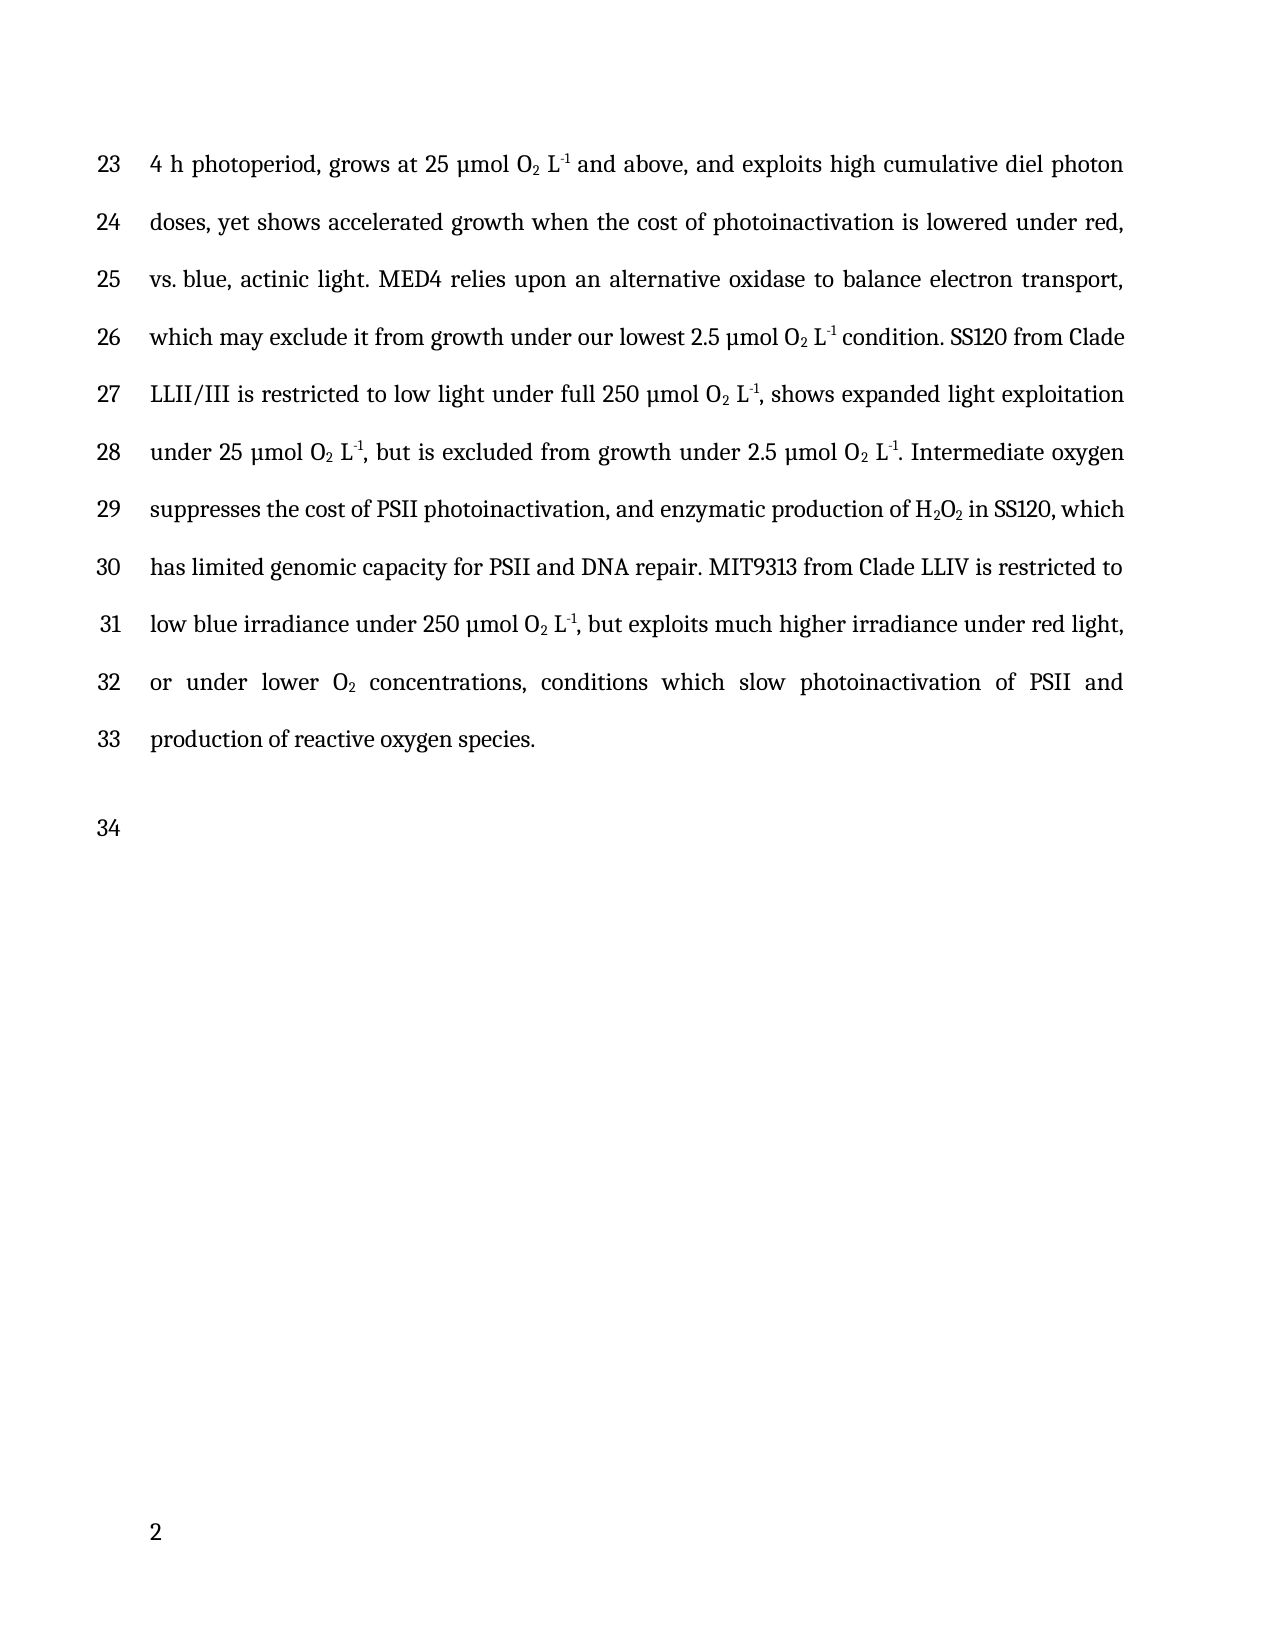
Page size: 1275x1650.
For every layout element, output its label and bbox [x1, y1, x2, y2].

text [150, 150, 1125, 754]
